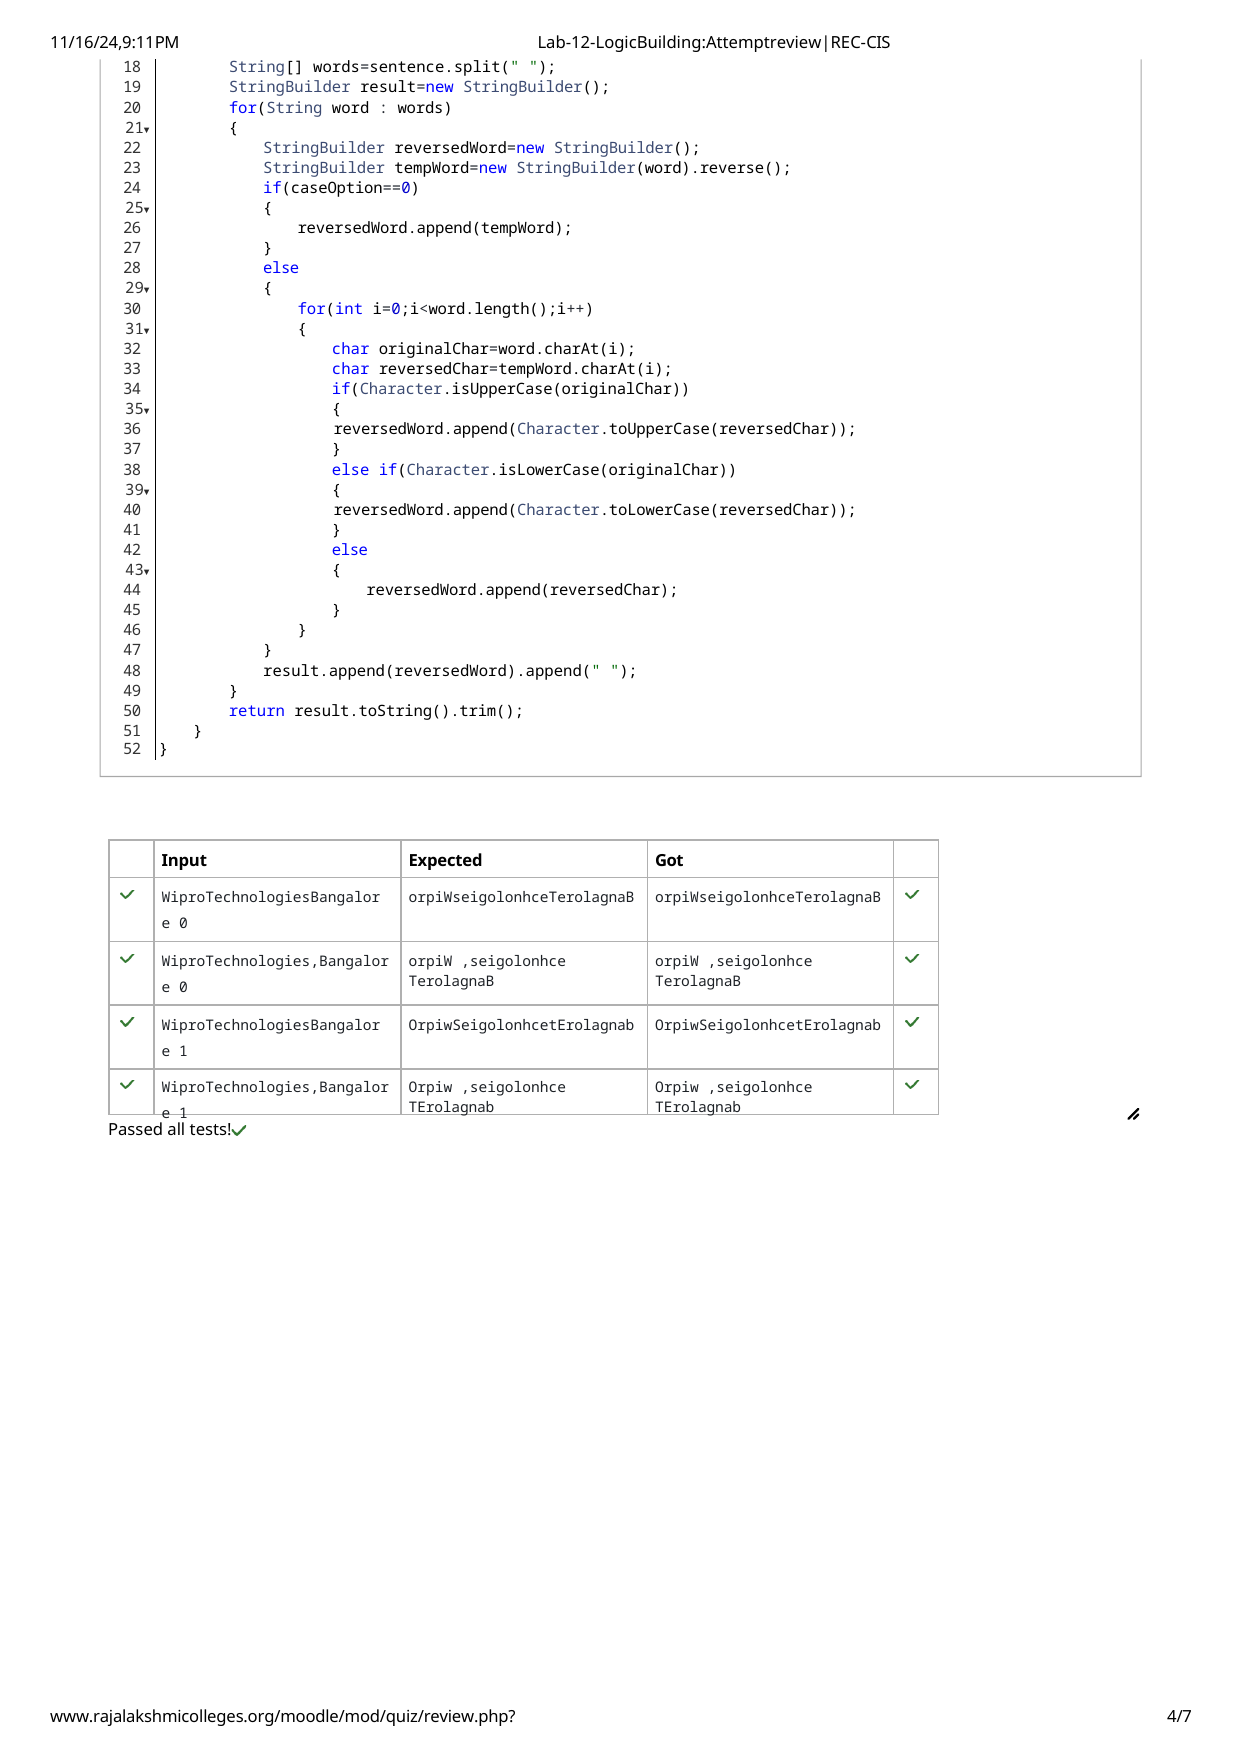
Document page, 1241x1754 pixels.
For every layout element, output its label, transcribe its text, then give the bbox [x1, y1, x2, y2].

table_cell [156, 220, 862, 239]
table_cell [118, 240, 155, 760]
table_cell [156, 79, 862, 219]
picture [231, 1125, 247, 1136]
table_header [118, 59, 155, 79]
text Passed all tests! [108, 847, 1176, 1140]
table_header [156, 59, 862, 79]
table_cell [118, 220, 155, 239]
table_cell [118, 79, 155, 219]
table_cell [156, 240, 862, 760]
